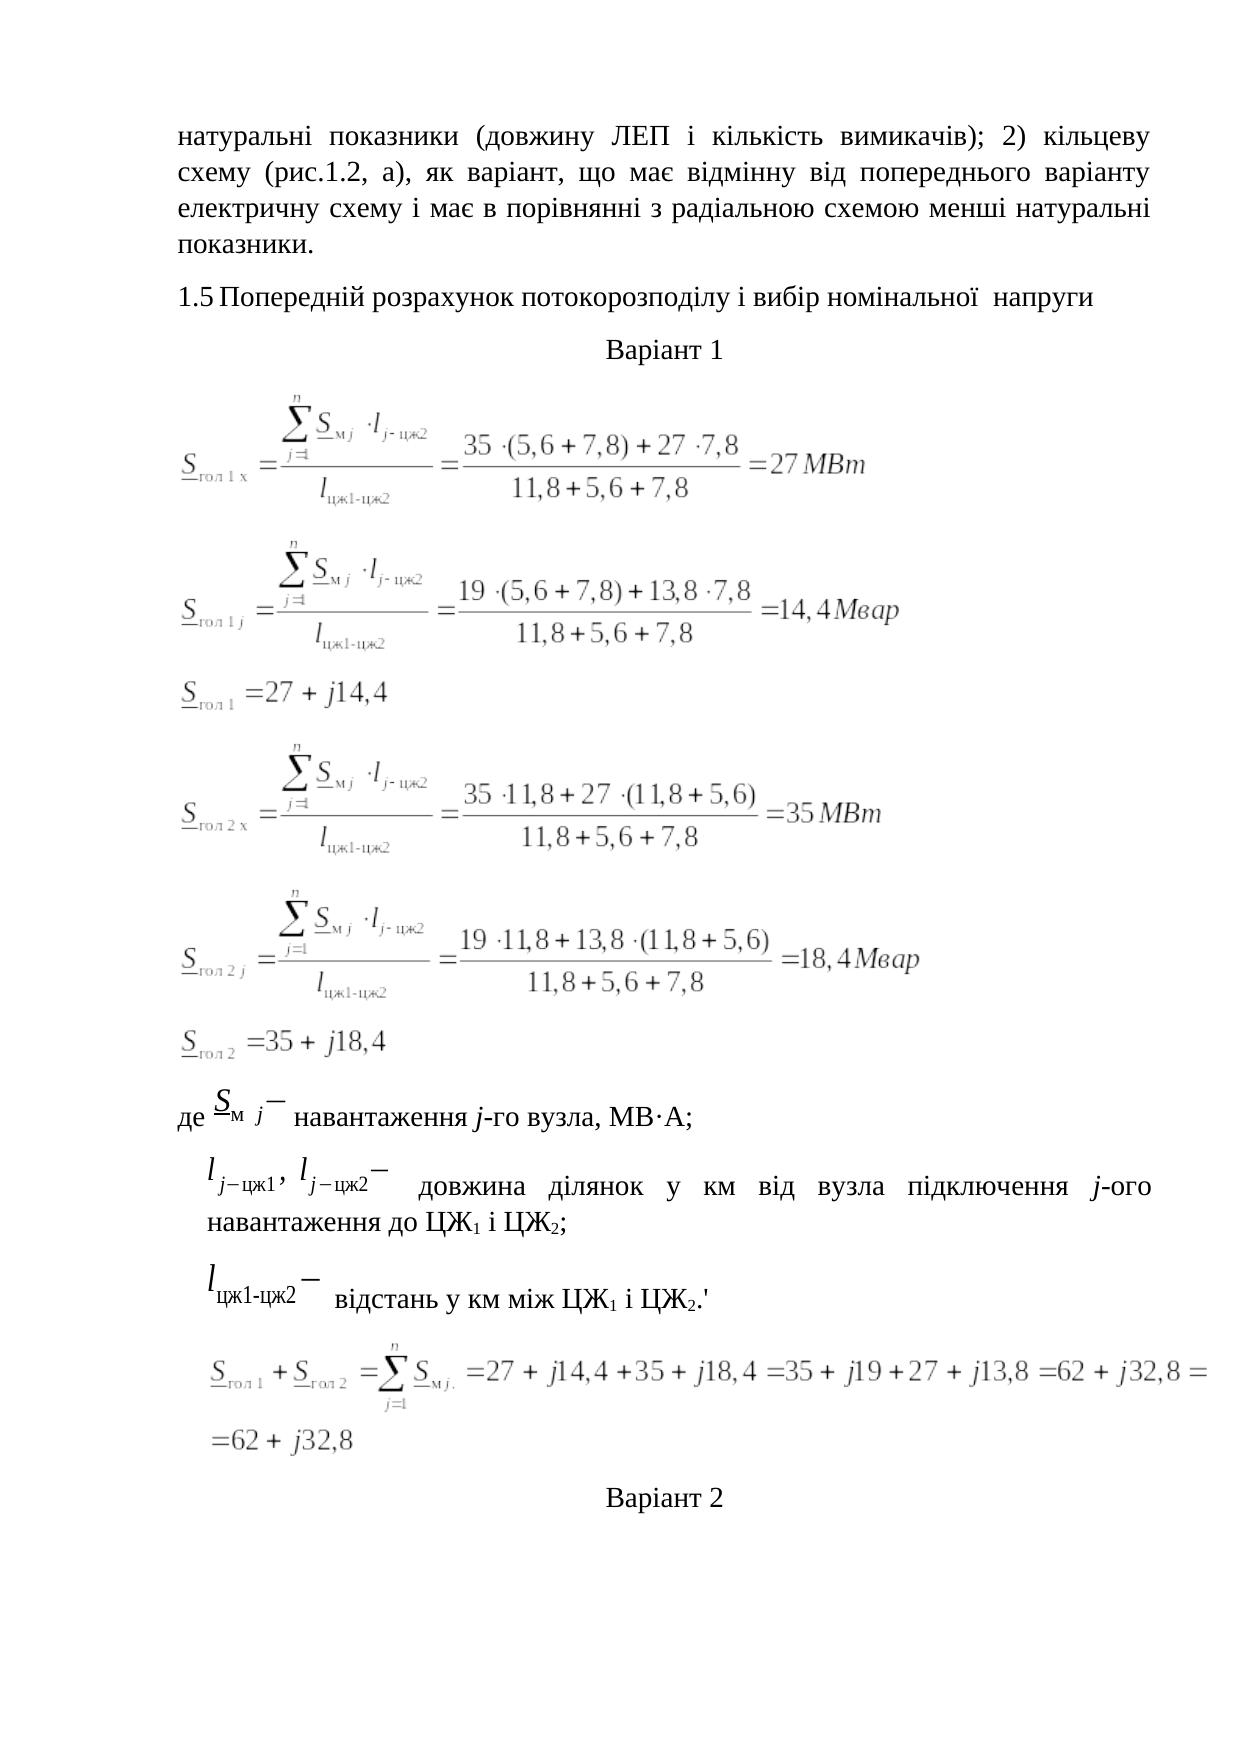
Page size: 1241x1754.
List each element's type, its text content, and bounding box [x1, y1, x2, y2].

text Варіант 2 [177, 1480, 1152, 1513]
text де навантаження j-го вузла, МВ·А; [177, 1082, 1152, 1132]
text довжина ділянок у км від вузла підключення j-ого навантаження до ЦЖ1 і ЦЖ2; [207, 1152, 1152, 1238]
text відстань у км між ЦЖ1 і ЦЖ2.' [207, 1257, 1152, 1315]
text Варіант 1 [177, 332, 1152, 366]
text 1.5 Попередній розрахунок потокорозподілу і вибір номінальної напруги [177, 279, 1152, 313]
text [177, 118, 1152, 260]
